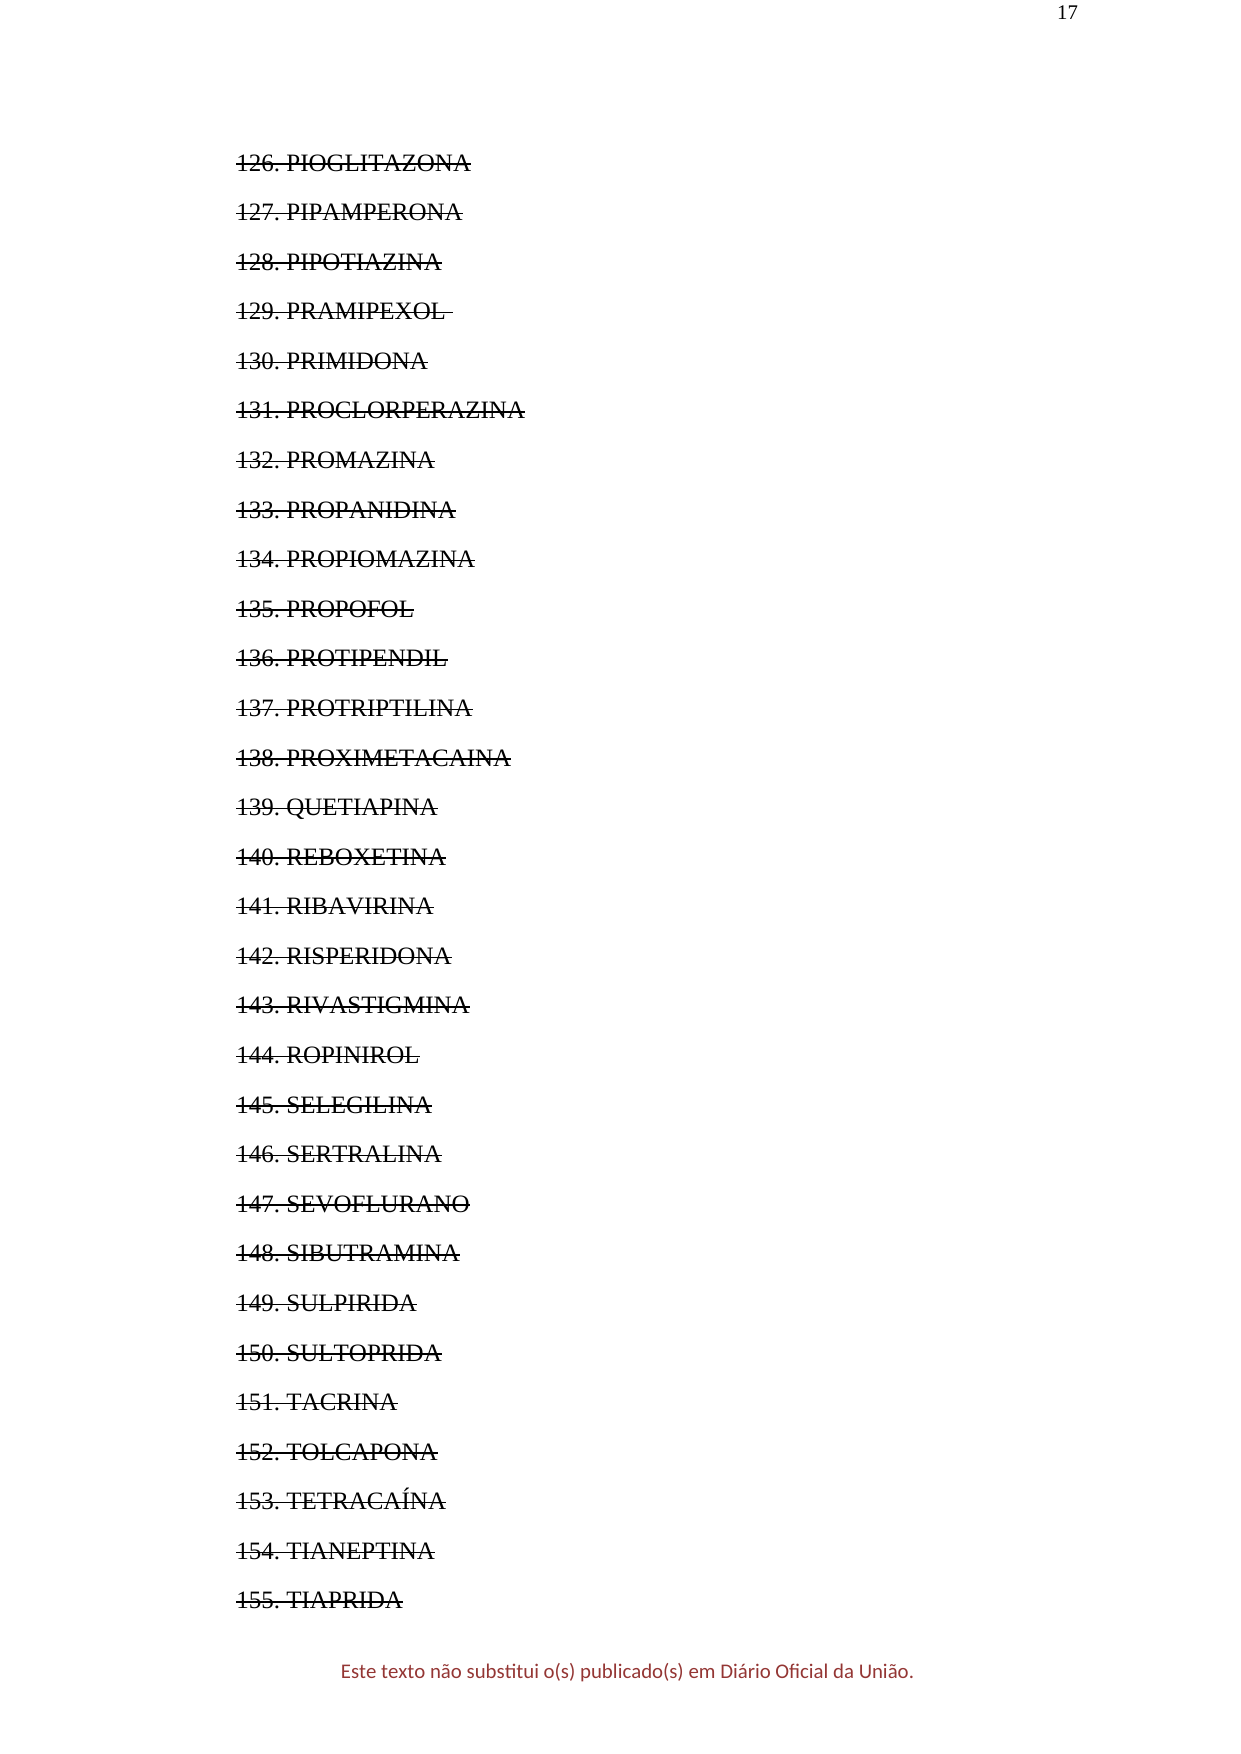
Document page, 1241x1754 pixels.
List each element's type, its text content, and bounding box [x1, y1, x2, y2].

text 131. PROCLORPERAZINA [177, 396, 1078, 424]
text 141. RIBAVIRINA [177, 891, 1078, 920]
text 145. SELEGILINA [177, 1090, 1078, 1118]
text 151. TACRINA [177, 1387, 1078, 1416]
text 150. SULTOPRIDA [177, 1338, 1078, 1366]
text 126. PIOGLITAZONA [177, 148, 1078, 176]
text 128. PIPOTIAZINA [177, 247, 1078, 276]
text 137. PROTRIPTILINA [177, 693, 1078, 722]
text 132. PROMAZINA [177, 445, 1078, 474]
text 146. SERTRALINA [177, 1139, 1078, 1168]
text 129. PRAMIPEXOL [177, 296, 1078, 325]
text 155. TIAPRIDA [177, 1586, 1078, 1614]
text 154. TIANEPTINA [177, 1536, 1078, 1565]
text 147. SEVOFLURANO [177, 1189, 1078, 1218]
text 135. PROPOFOL [177, 594, 1078, 623]
text 143. RIVASTIGMINA [177, 991, 1078, 1019]
text 133. PROPANIDINA [177, 495, 1078, 523]
text 152. TOLCAPONA [177, 1437, 1078, 1466]
text 148. SIBUTRAMINA [177, 1238, 1078, 1267]
text 134. PROPIOMAZINA [177, 544, 1078, 573]
text 144. ROPINIROL [177, 1040, 1078, 1069]
text 153. TETRACAÍNA [177, 1486, 1078, 1515]
text 130. PRIMIDONA [177, 346, 1078, 375]
text 127. PIPAMPERONA [177, 197, 1078, 226]
text 138. PROXIMETACAINA [177, 743, 1078, 771]
text 142. RISPERIDONA [177, 941, 1078, 970]
text 139. QUETIAPINA [177, 792, 1078, 821]
text 149. SULPIRIDA [177, 1288, 1078, 1317]
text 140. REBOXETINA [177, 842, 1078, 871]
text 136. PROTIPENDIL [177, 643, 1078, 672]
